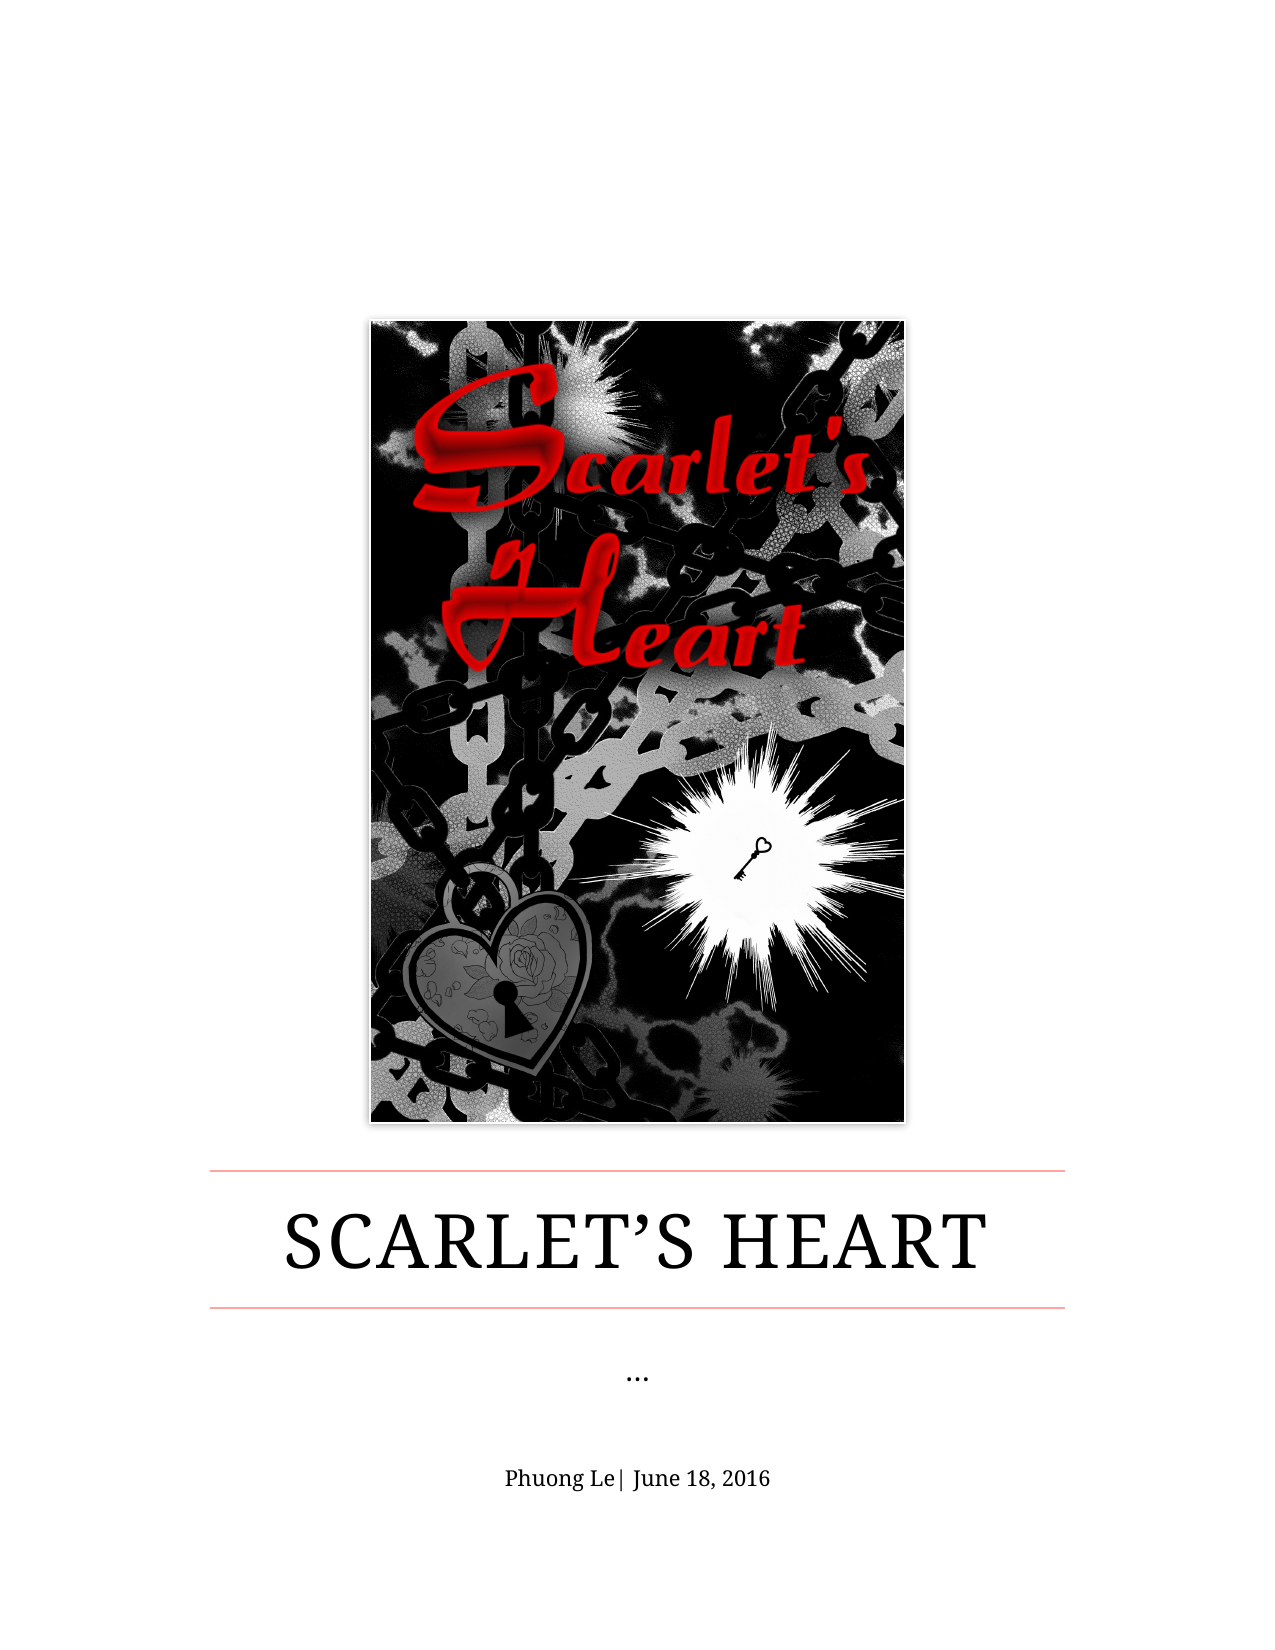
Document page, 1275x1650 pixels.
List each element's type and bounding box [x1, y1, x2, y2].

picture [371, 321, 904, 1122]
